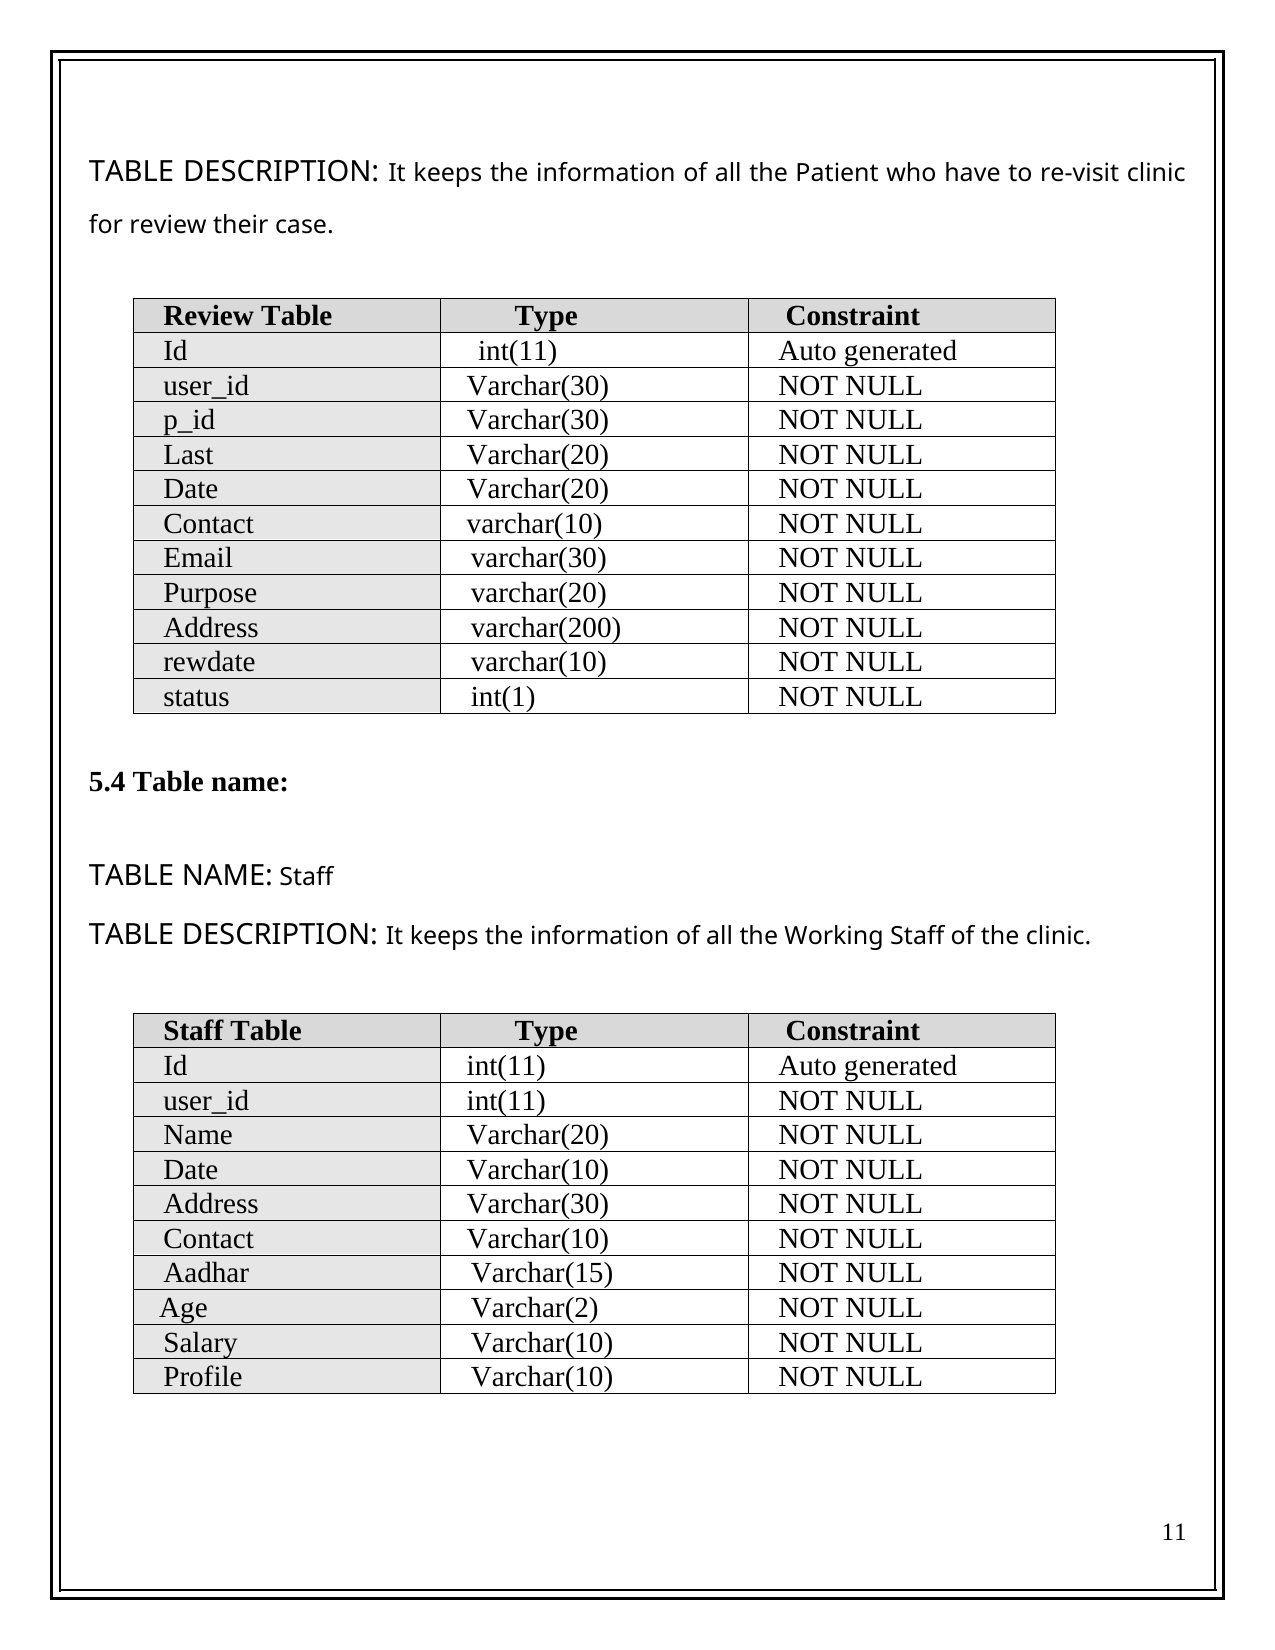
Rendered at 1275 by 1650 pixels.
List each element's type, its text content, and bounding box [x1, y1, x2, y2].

table_cell NOT NULL [749, 506, 1055, 539]
table_cell Salary [134, 1325, 440, 1358]
table_cell Varchar(10) [441, 1152, 748, 1185]
table_cell Varchar(30) [441, 1186, 748, 1220]
table_cell user_id [134, 1083, 440, 1116]
table_cell int(11) [441, 333, 748, 367]
table_cell NOT NULL [749, 1152, 1055, 1185]
table_cell NOT NULL [749, 1117, 1055, 1151]
table_cell NOT NULL [749, 1221, 1055, 1254]
table_cell Varchar(30) [441, 402, 748, 436]
table_cell Last [134, 437, 440, 470]
table_header Staff Table [134, 1014, 440, 1047]
table_cell NOT NULL [749, 1083, 1055, 1116]
table_cell p_id [134, 402, 440, 436]
table_header Constraint [749, 1014, 1055, 1047]
table_cell NOT NULL [749, 402, 1055, 436]
table_cell NOT NULL [749, 575, 1055, 609]
table_cell Varchar(10) [441, 1325, 748, 1358]
table_cell Varchar(10) [441, 1359, 748, 1393]
table_cell NOT NULL [749, 644, 1055, 678]
table_cell Aadhar [134, 1256, 440, 1289]
text TABLE DESCRIPTION: It keeps the information of all the Patient who have to re-visit clinic for review their case. [89, 150, 1186, 241]
table_cell NOT NULL [749, 1325, 1055, 1358]
text TABLE NAME: Staff [89, 854, 1186, 893]
table_cell varchar(200) [441, 610, 748, 643]
table_cell NOT NULL [749, 1290, 1055, 1324]
table_header Type [441, 299, 748, 332]
text TABLE DESCRIPTION: It keeps the information of all the Working Staff of the clinic. [89, 913, 1186, 953]
table_cell NOT NULL [749, 610, 1055, 643]
table_cell varchar(30) [441, 541, 748, 574]
table_cell Varchar(15) [441, 1256, 748, 1289]
table_cell Email [134, 541, 440, 574]
table_cell Varchar(20) [441, 1117, 748, 1151]
table_cell Address [134, 610, 440, 643]
table_cell int(11) [441, 1083, 748, 1116]
table_header Review Table [134, 299, 440, 332]
table_cell varchar(10) [441, 506, 748, 539]
table_cell Id [134, 333, 440, 367]
table_cell Varchar(2) [441, 1290, 748, 1324]
table_cell NOT NULL [749, 541, 1055, 574]
table_cell Auto generated [749, 333, 1055, 367]
table_header Type [441, 1014, 748, 1047]
table_cell Varchar(30) [441, 368, 748, 401]
table_cell Varchar(10) [441, 1221, 748, 1254]
table_cell varchar(20) [441, 575, 748, 609]
table_cell NOT NULL [749, 1256, 1055, 1289]
table_cell Varchar(20) [441, 437, 748, 470]
table_cell Contact [134, 1221, 440, 1254]
table_cell Purpose [134, 575, 440, 609]
table_cell NOT NULL [749, 1359, 1055, 1393]
table_cell rewdate [134, 644, 440, 678]
table_cell NOT NULL [749, 471, 1055, 505]
table_cell user_id [134, 368, 440, 401]
text 5.4 Table name: [89, 764, 1186, 797]
table_cell NOT NULL [749, 679, 1055, 712]
table_cell varchar(10) [441, 644, 748, 678]
table_cell Id [134, 1048, 440, 1082]
table_cell status [134, 679, 440, 712]
table_header Constraint [749, 299, 1055, 332]
table_cell NOT NULL [749, 368, 1055, 401]
table_cell Age [134, 1290, 440, 1324]
table_cell int(11) [441, 1048, 748, 1082]
table_cell Address [134, 1186, 440, 1220]
table_cell Date [134, 471, 440, 505]
table_cell Date [134, 1152, 440, 1185]
table_cell Contact [134, 506, 440, 539]
table_cell Auto generated [749, 1048, 1055, 1082]
table_cell Varchar(20) [441, 471, 748, 505]
table_cell NOT NULL [749, 437, 1055, 470]
table_cell int(1) [441, 679, 748, 712]
table_cell NOT NULL [749, 1186, 1055, 1220]
table_cell Name [134, 1117, 440, 1151]
table_cell Profile [134, 1359, 440, 1393]
